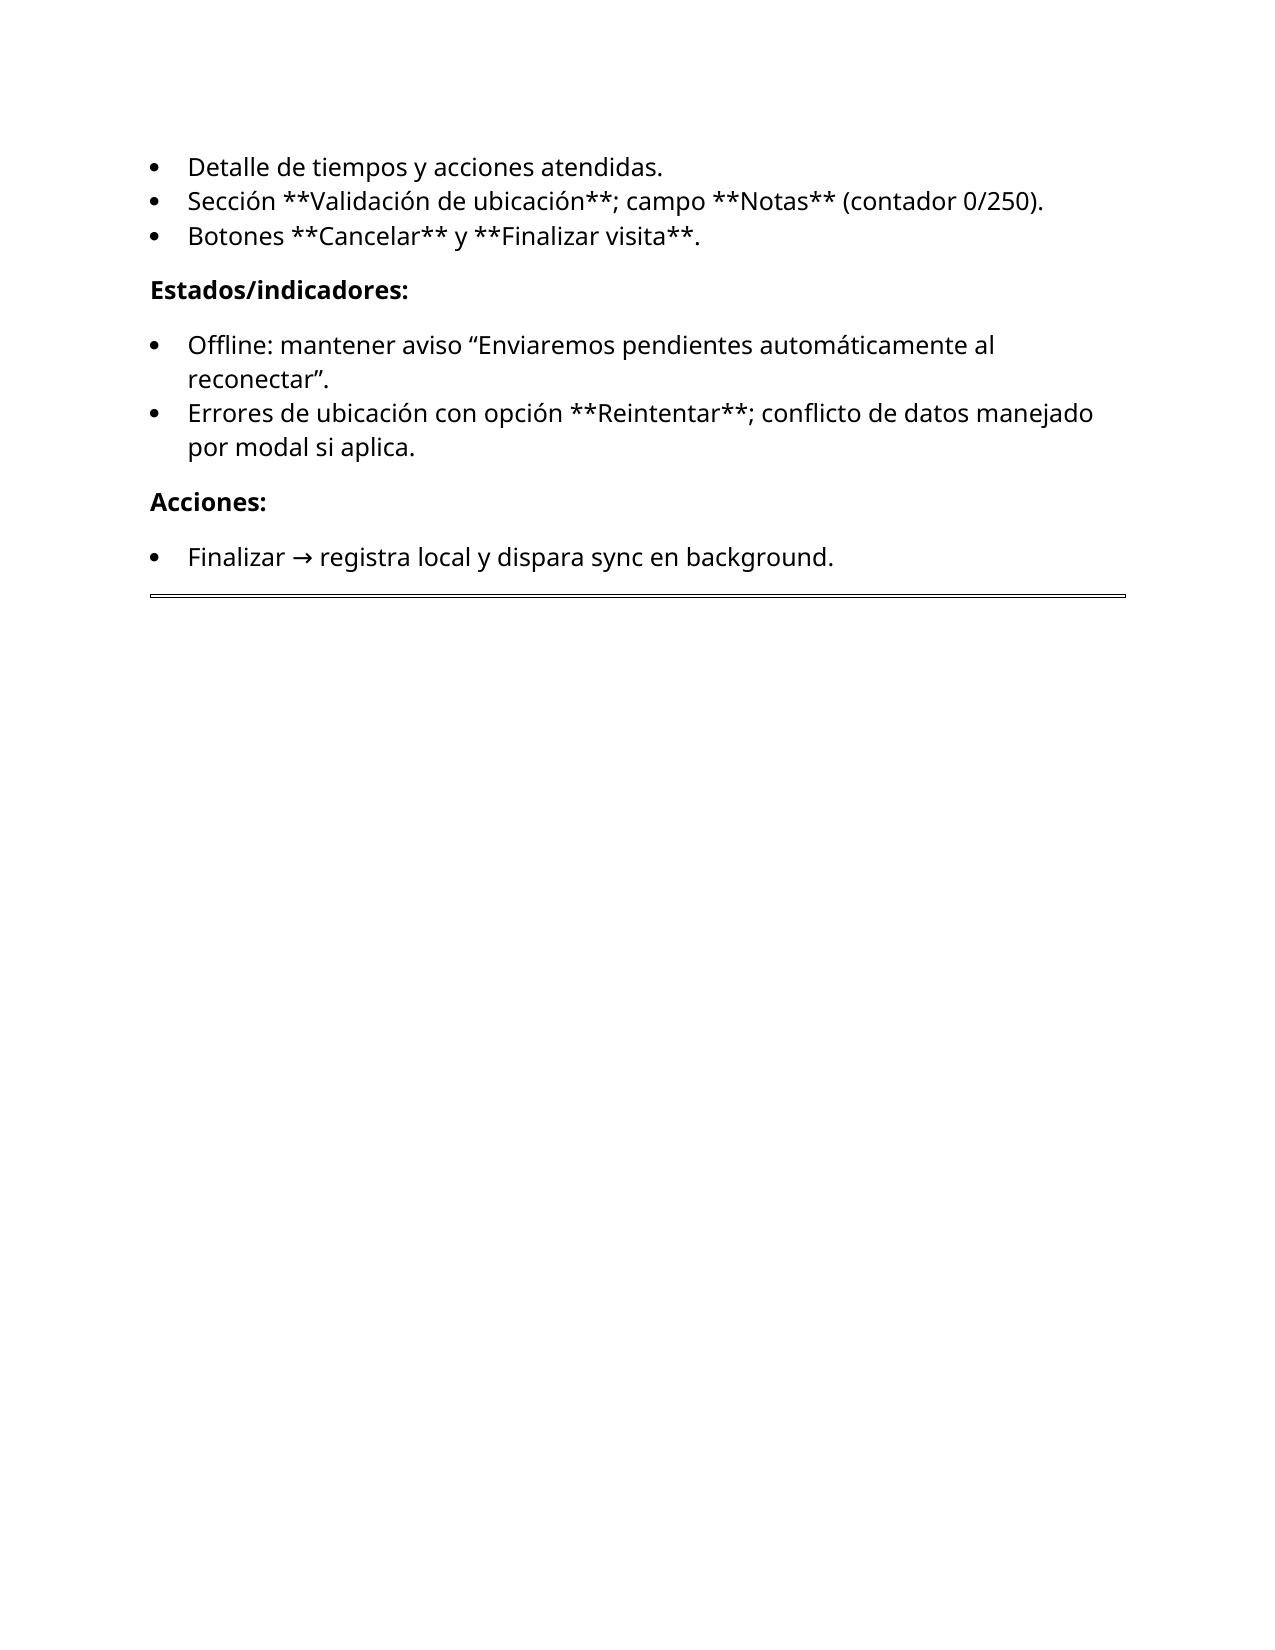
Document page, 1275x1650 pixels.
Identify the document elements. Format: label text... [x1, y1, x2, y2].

list Finalizar → registra local y dispara sync en background. [150, 540, 1125, 574]
text Acciones: [150, 485, 1125, 519]
list Detalle de tiempos y acciones atendidas. [150, 150, 1125, 184]
list Botones **Cancelar** y **Finalizar visita**. [150, 218, 1125, 252]
text Estados/indicadores: [150, 273, 1125, 307]
list Sección **Validación de ubicación**; campo **Notas** (contador 0/250). [150, 184, 1125, 218]
list Offline: mantener aviso “Enviaremos pendientes automáticamente al reconectar”. [150, 328, 1125, 396]
list Errores de ubicación con opción **Reintentar**; conflicto de datos manejado por modal si aplica. [150, 396, 1125, 464]
